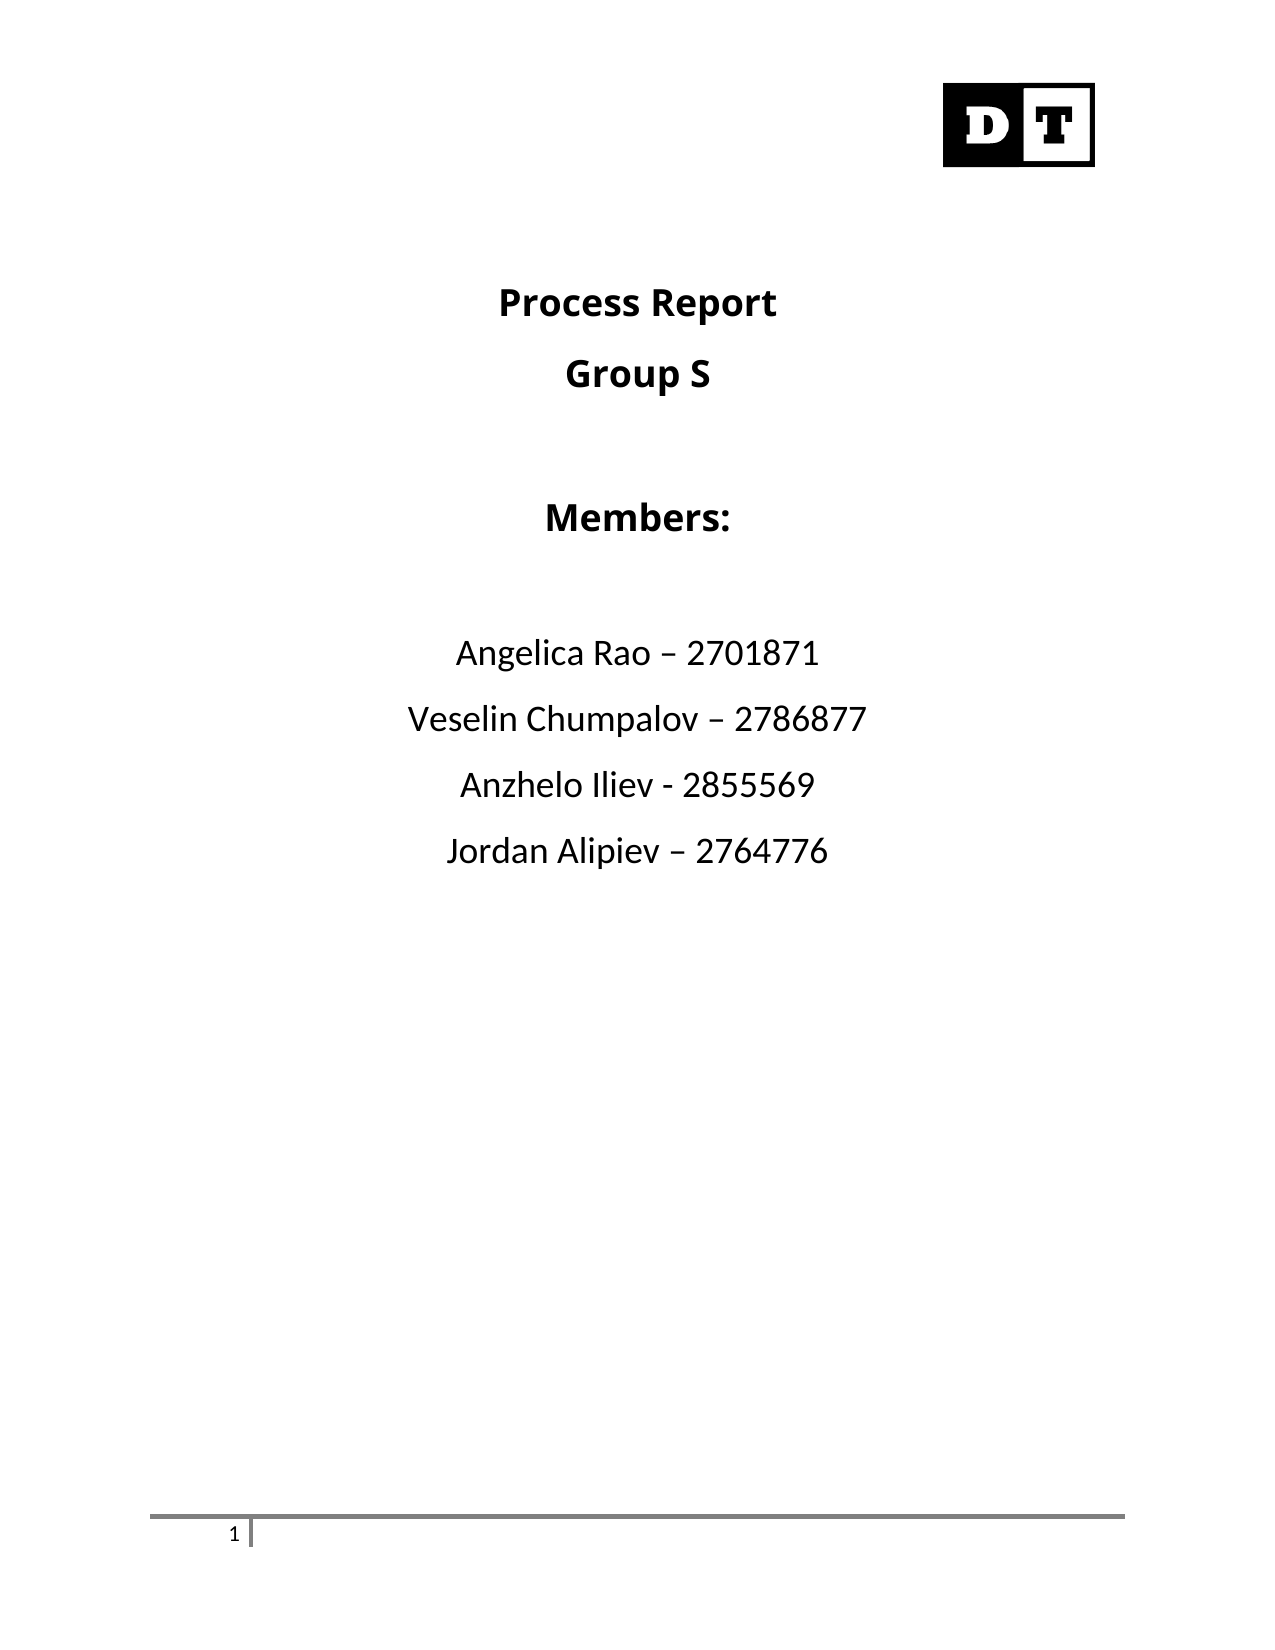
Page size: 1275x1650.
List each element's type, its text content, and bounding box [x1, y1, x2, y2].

text Members: [150, 491, 1125, 542]
text Process Report [150, 276, 1125, 327]
text Group S [150, 348, 1125, 399]
text Anzhelo Iliev - 2855569 [150, 761, 1125, 807]
text Angelica Rao – 2701871 [150, 629, 1125, 675]
text Veselin Chumpalov – 2786877 [150, 695, 1125, 741]
text Jordan Alipiev – 2764776 [150, 827, 1125, 873]
picture [915, 75, 1125, 182]
